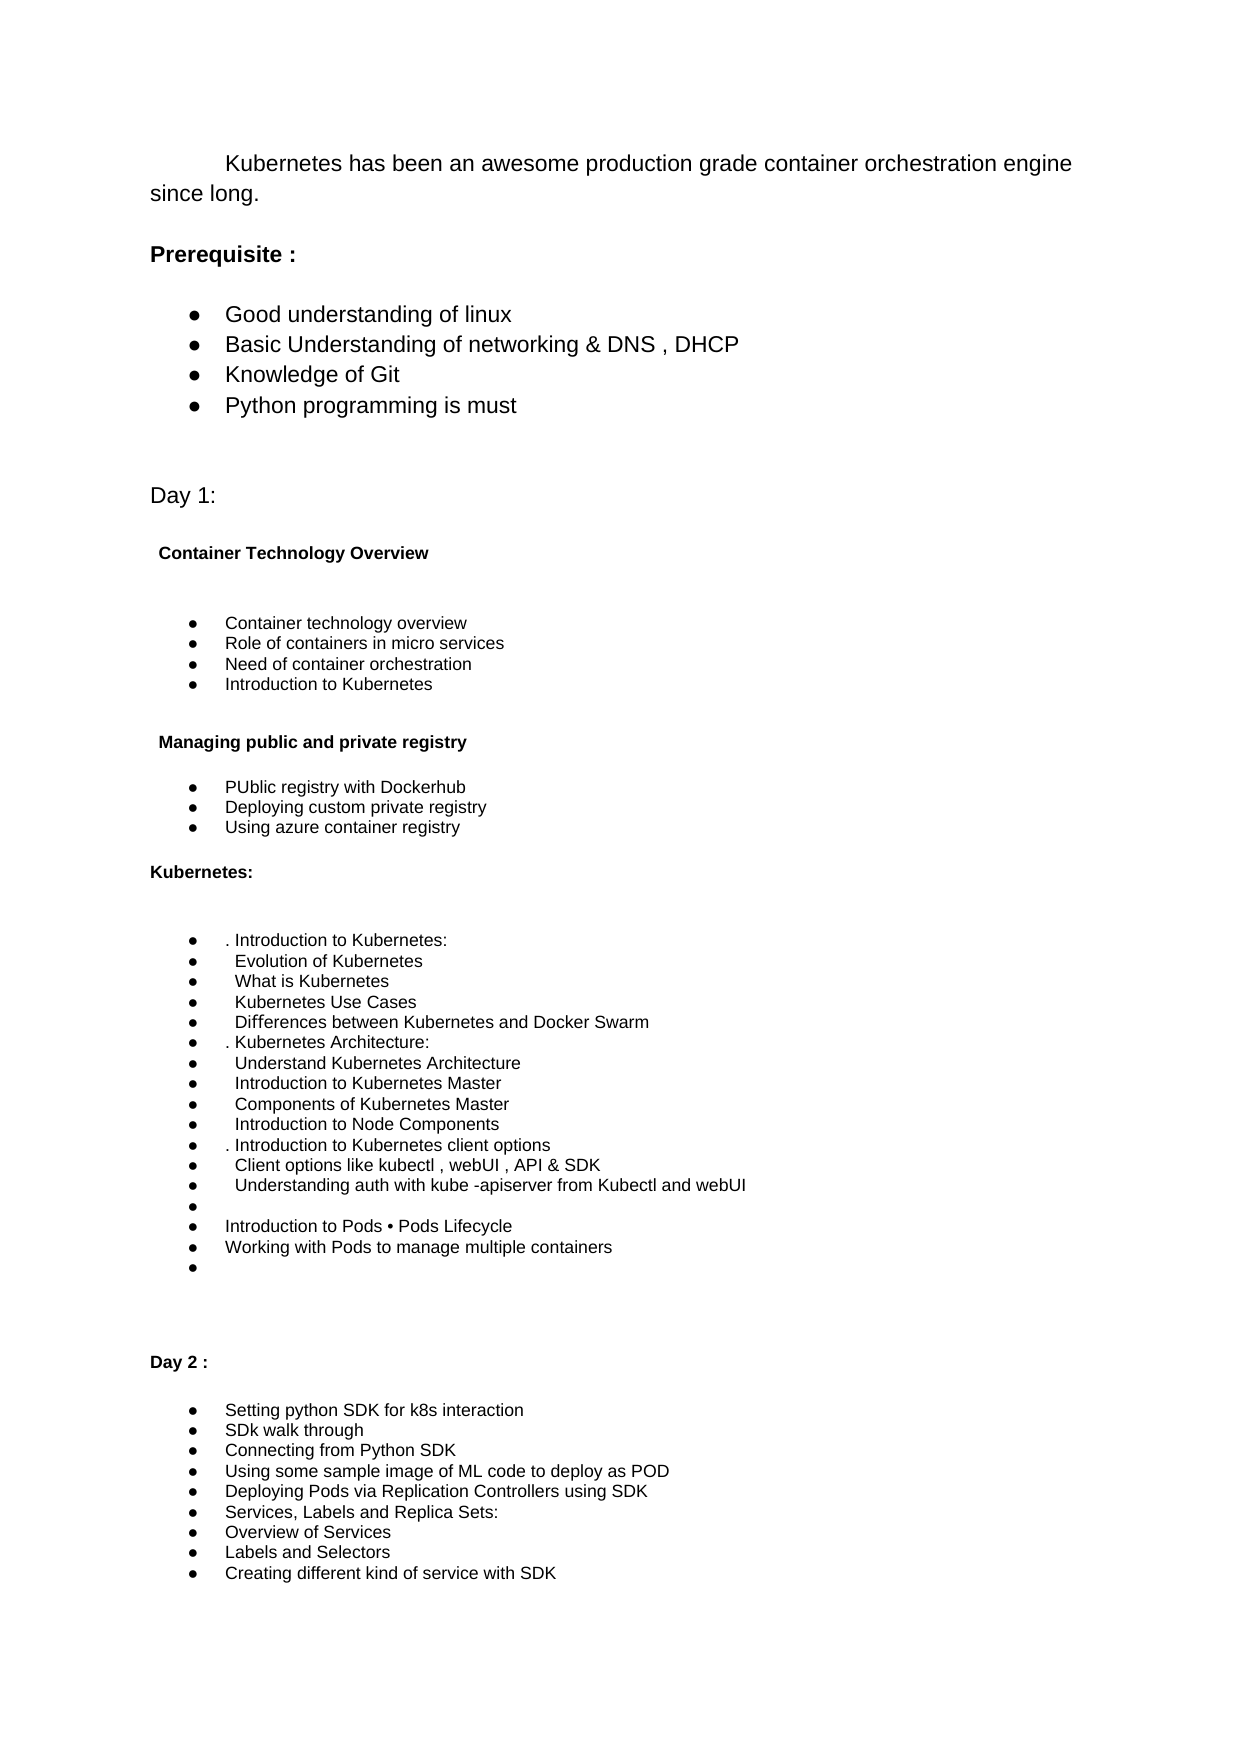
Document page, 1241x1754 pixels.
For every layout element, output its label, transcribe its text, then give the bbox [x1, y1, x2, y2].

list Setting python SDK for k8s interaction [187, 1399, 1090, 1420]
list PUblic registry with Dockerhub [187, 776, 1090, 797]
list SDk walk through [187, 1420, 1090, 1440]
list Introduction to Node Components [187, 1114, 1090, 1134]
list Knowledge of Git [187, 361, 1090, 388]
list Client options like kubectl , webUI , API & SDK [187, 1155, 1090, 1175]
list . Kubernetes Architecture: [187, 1032, 1090, 1053]
list Container technology overview [187, 613, 1090, 633]
text Managing public and private registry [158, 731, 1090, 752]
list Components of Kubernetes Master [187, 1093, 1090, 1114]
list Overview of Services [187, 1522, 1090, 1542]
text Prerequisite : [150, 241, 1090, 267]
list What is Kubernetes [187, 971, 1090, 991]
list Working with Pods to manage multiple containers [187, 1236, 1090, 1257]
list Basic Understanding of networking & DNS , DHCP [187, 331, 1090, 358]
text Day 2 : [150, 1352, 1090, 1372]
list Python programming is must [187, 392, 1090, 418]
list Diﬀerences between Kubernetes and Docker Swarm [187, 1012, 1090, 1032]
list Evolution of Kubernetes [187, 951, 1090, 971]
list Introduction to Pods • Pods Lifecycle [187, 1216, 1090, 1236]
list Introduction to Kubernetes Master [187, 1073, 1090, 1093]
list Labels and Selectors [187, 1542, 1090, 1563]
text Day 1: [150, 482, 1090, 509]
list Kubernetes Use Cases [187, 991, 1090, 1012]
list Deploying Pods via Replication Controllers using SDK [187, 1481, 1090, 1501]
list Understanding auth with kube -apiserver from Kubectl and webUI [187, 1175, 1090, 1196]
text Kubernetes has been an awesome production grade container orchestration engine since long. [150, 150, 1090, 207]
list . Introduction to Kubernetes: [187, 930, 1090, 951]
text Kubernetes: [150, 862, 1090, 883]
list Deploying custom private registry [187, 797, 1090, 817]
list . Introduction to Kubernetes client options [187, 1134, 1090, 1155]
list Introduction to Kubernetes [187, 674, 1090, 694]
list Good understanding of linux [187, 301, 1090, 327]
list Using azure container registry [187, 817, 1090, 838]
list Using some sample image of ML code to deploy as POD [187, 1461, 1090, 1481]
list Understand Kubernetes Architecture [187, 1053, 1090, 1073]
list Connecting from Python SDK [187, 1440, 1090, 1461]
list Creating different kind of service with SDK [187, 1563, 1090, 1583]
list Need of container orchestration [187, 653, 1090, 674]
list Services, Labels and Replica Sets: [187, 1501, 1090, 1522]
list Role of containers in micro services [187, 633, 1090, 653]
text Container Technology Overview [158, 543, 1090, 563]
